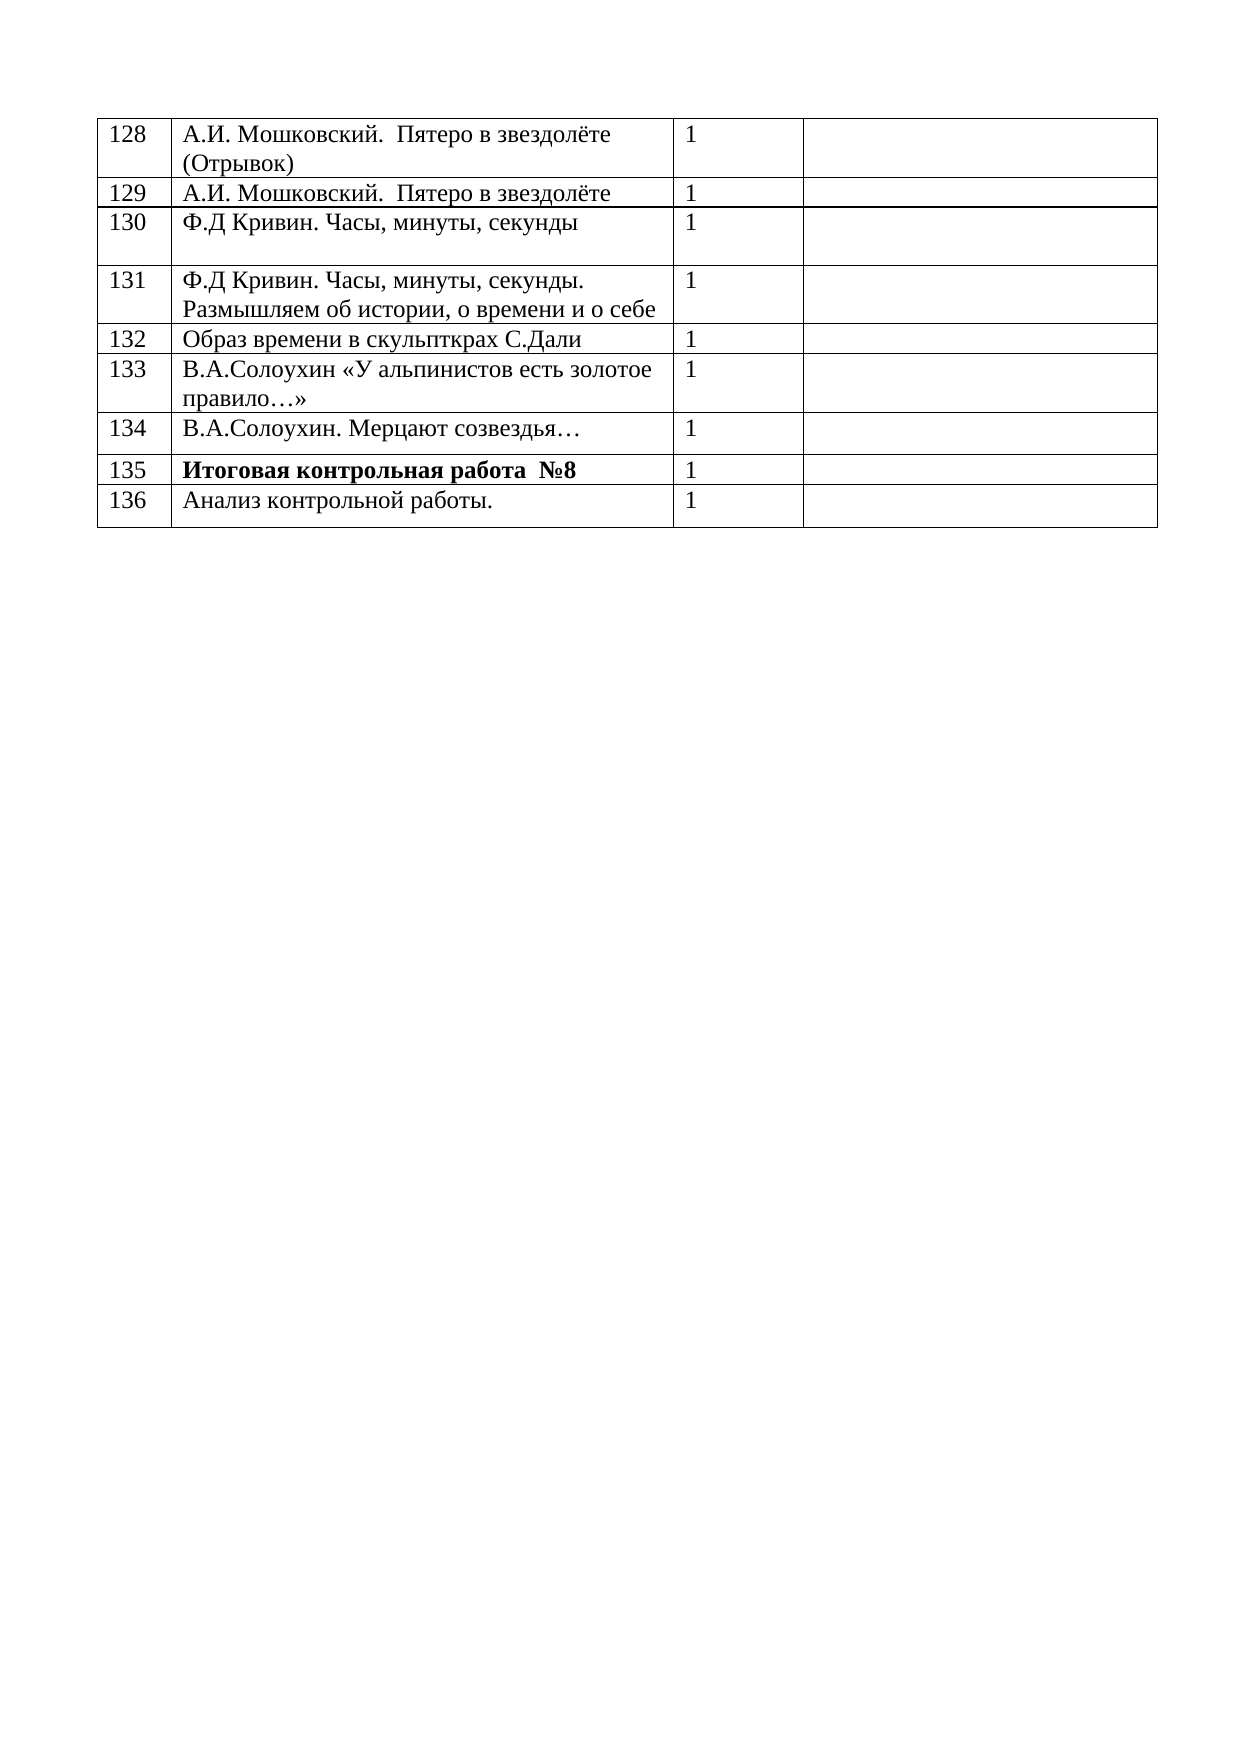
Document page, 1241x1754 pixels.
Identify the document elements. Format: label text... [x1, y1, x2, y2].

table_cell 131 [98, 266, 171, 323]
table_cell 1 [674, 208, 803, 264]
table_cell [804, 485, 1157, 527]
table_cell 135 [98, 455, 171, 484]
table_cell Ф.Д Кривин. Часы, минуты, секунды [172, 208, 673, 264]
table_cell [804, 208, 1157, 264]
table_cell 1 [674, 324, 803, 353]
table_cell [804, 178, 1157, 206]
table_cell Итоговая контрольная работа №8 [172, 455, 673, 484]
table_cell 132 [98, 324, 171, 353]
table_cell 136 [98, 485, 171, 527]
table_cell А.И. Мошковский. Пятеро в звездолёте (Отрывок) [172, 119, 673, 177]
table_cell 130 [98, 208, 171, 264]
table_cell 1 [674, 354, 803, 412]
table_cell 1 [674, 266, 803, 323]
table_cell В.А.Солоухин «У альпинистов есть золотое правило…» [172, 354, 673, 412]
table_cell 1 [674, 455, 803, 484]
table_cell 1 [674, 178, 803, 206]
table_cell [804, 455, 1157, 484]
table_cell Анализ контрольной работы. [172, 485, 673, 527]
table_cell Ф.Д Кривин. Часы, минуты, секунды. Размышляем об истории, о времени и о себе [172, 266, 673, 323]
table_cell 129 [98, 178, 171, 206]
table_cell В.А.Солоухин. Мерцают созвездья… [172, 413, 673, 454]
table_cell Образ времени в скульпткрах С.Дали [172, 324, 673, 353]
table_cell 134 [98, 413, 171, 454]
table_cell [804, 354, 1157, 412]
table_cell [804, 119, 1157, 177]
table_cell 133 [98, 354, 171, 412]
table_cell [804, 413, 1157, 454]
table_cell 1 [674, 485, 803, 527]
table_cell [804, 324, 1157, 353]
table_cell 128 [98, 119, 171, 177]
table_cell А.И. Мошковский. Пятеро в звездолёте [172, 178, 673, 206]
table_cell 1 [674, 413, 803, 454]
table_cell [804, 266, 1157, 323]
table_cell 1 [674, 119, 803, 177]
